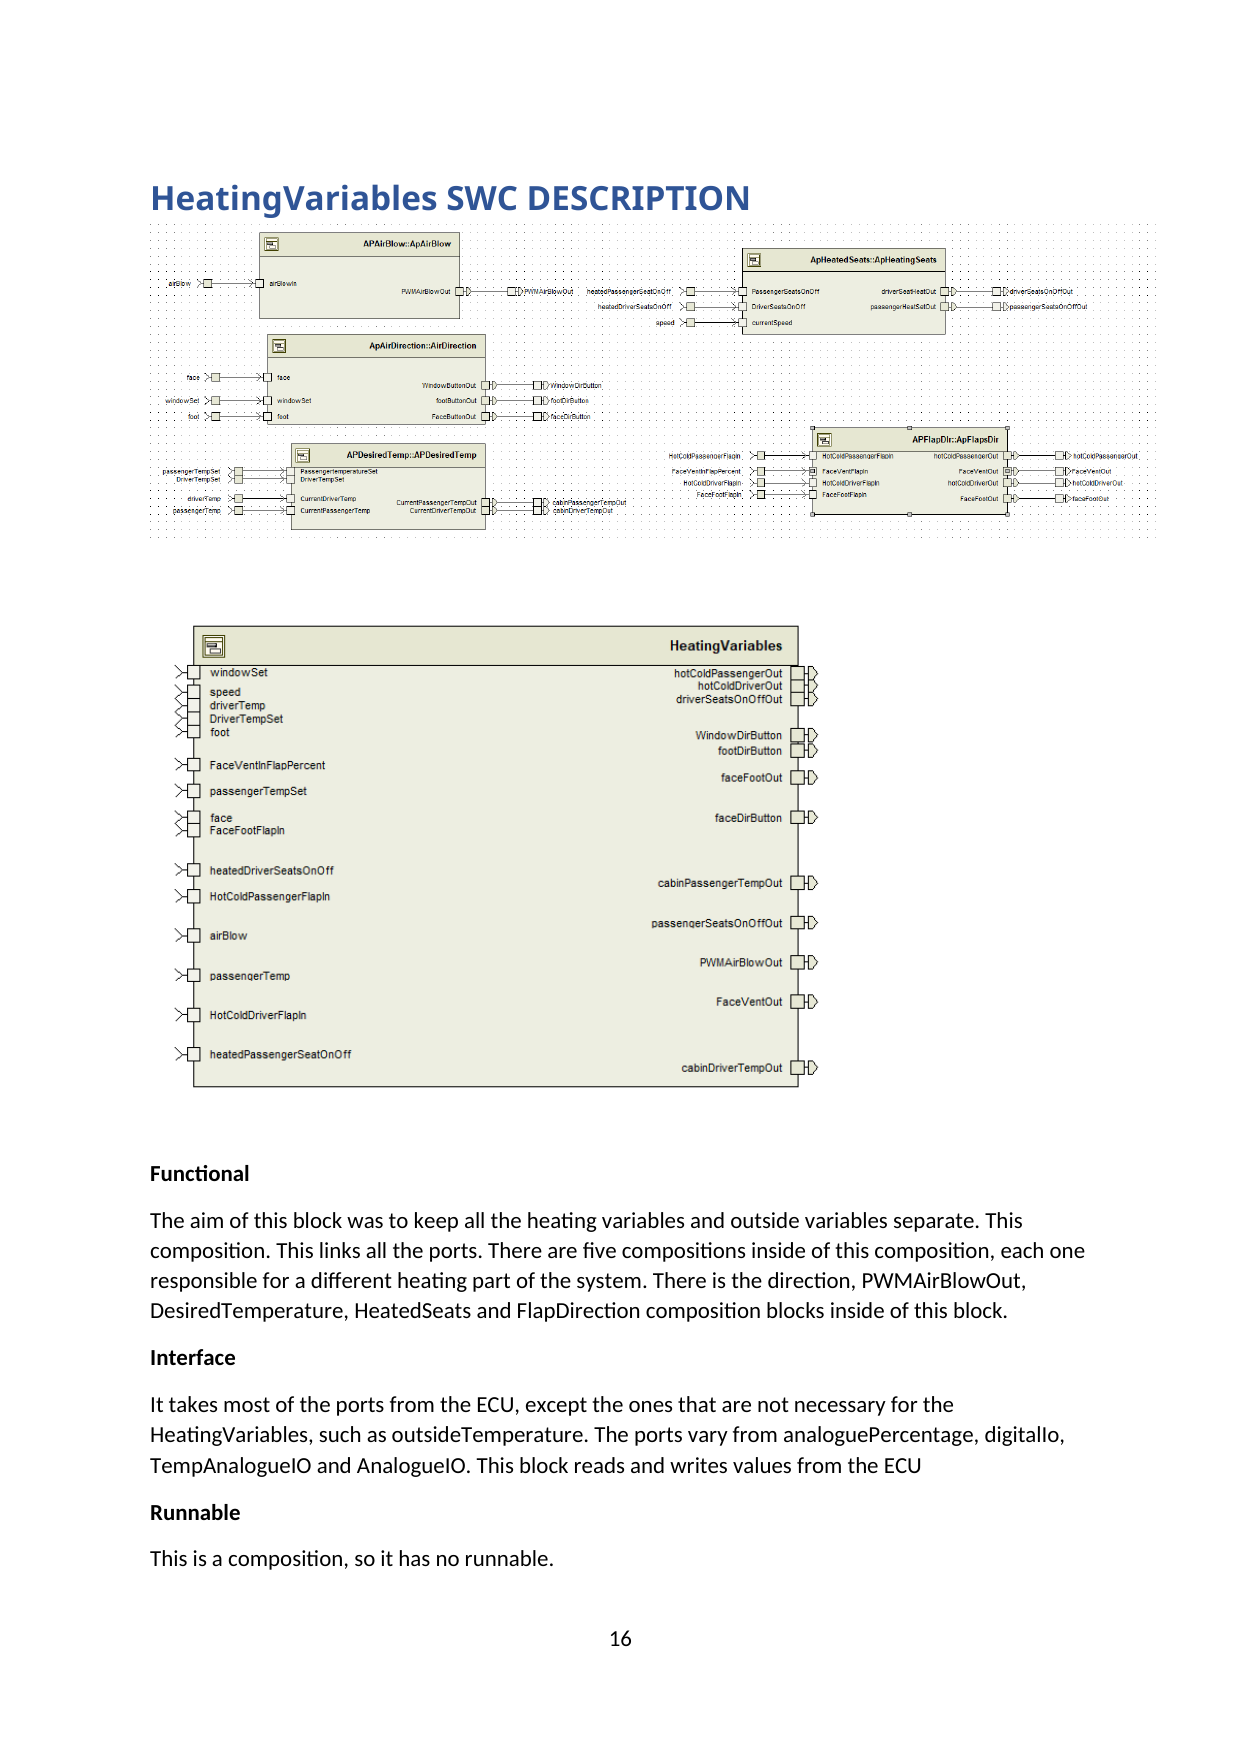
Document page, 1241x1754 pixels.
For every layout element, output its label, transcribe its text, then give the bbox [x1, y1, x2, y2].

subtitle HeatingVariables SWC DESCRIPTION [150, 175, 1090, 220]
text It takes most of the ports from the ECU, except the ones that are not necessary for the HeatingVariables, such as outsideTemperature. The ports vary from analoguePercentage, digitalIo, TempAnalogueIO and AnalogueIO. This block reads and writes values from the ECU [150, 1390, 1090, 1479]
picture [150, 604, 847, 1141]
picture [150, 223, 1159, 539]
text This is a composition, so it has no runnable. [150, 1544, 1090, 1573]
text The aim of this block was to keep all the heating variables and outside variables separate. This composition. This links all the ports. There are five compositions inside of this composition, each one responsible for a different heating part of the system. There is the direction, PWMAirBlowOut, DesiredTemperature, HeatedSeats and FlapDirection composition blocks inside of this block. [150, 1206, 1090, 1325]
text Functional [150, 1159, 1090, 1187]
text Interface [150, 1343, 1090, 1372]
text Runnable [150, 1498, 1090, 1526]
